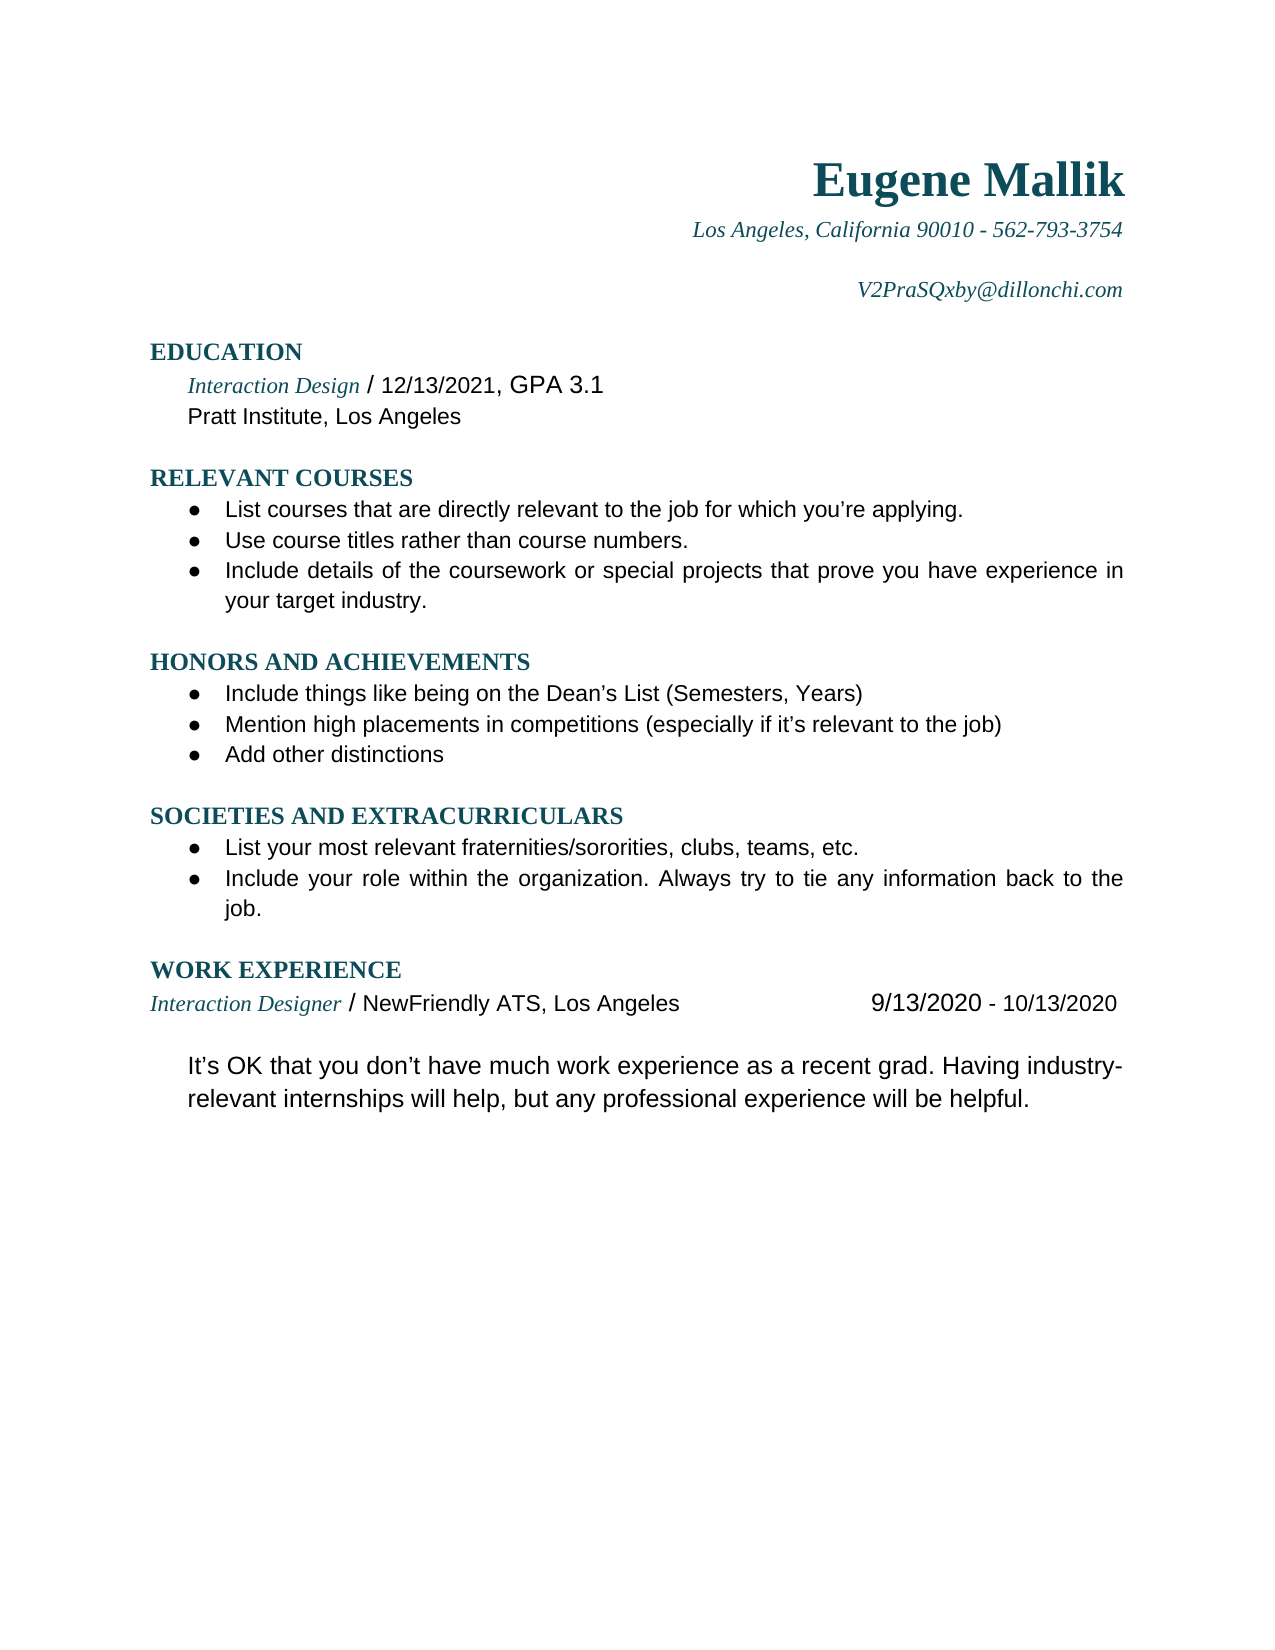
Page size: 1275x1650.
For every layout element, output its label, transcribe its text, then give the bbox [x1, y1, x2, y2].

list Add other distinctions [187, 741, 1125, 767]
text HONORS AND ACHIEVEMENTS [150, 647, 1125, 676]
list Include things like being on the Dean’s List (Semesters, Years) [187, 680, 1125, 707]
text Pratt Institute, Los Angeles [187, 403, 1125, 429]
list Mention high placements in competitions (especially if it’s relevant to the job) [187, 711, 1125, 737]
list Use course titles rather than course numbers. [187, 527, 1125, 553]
list List courses that are directly relevant to the job for which you’re applying. [187, 496, 1125, 523]
text Eugene Mallik [150, 150, 1125, 207]
text EDUCATION [150, 337, 1125, 366]
list Include your role within the organization. Always try to tie any information back to the job. [187, 864, 1125, 921]
text V2PraSQxby@dillonchi.com [150, 276, 1125, 303]
text RELEVANT COURSES [150, 463, 1125, 492]
text It’s OK that you don’t have much work experience as a recent grad. Having industry-relevant internships will help, but any professional experience will be helpful. [187, 1051, 1125, 1113]
list List your most relevant fraternities/sororities, clubs, teams, etc. [187, 834, 1125, 861]
text Interaction Designer / NewFriendly ATS, Los Angeles 9/13/2020 - 10/13/2020 [150, 988, 1125, 1017]
text Los Angeles, California 90010 - 562-793-3754 [187, 216, 1125, 242]
text SOCIETIES AND EXTRACURRICULARS [150, 801, 1125, 830]
text WORK EXPERIENCE [150, 955, 1125, 984]
text Interaction Design / 12/13/2021, GPA 3.1 [187, 370, 1125, 399]
list Include details of the coursework or special projects that prove you have experience in your target industry. [187, 557, 1125, 613]
